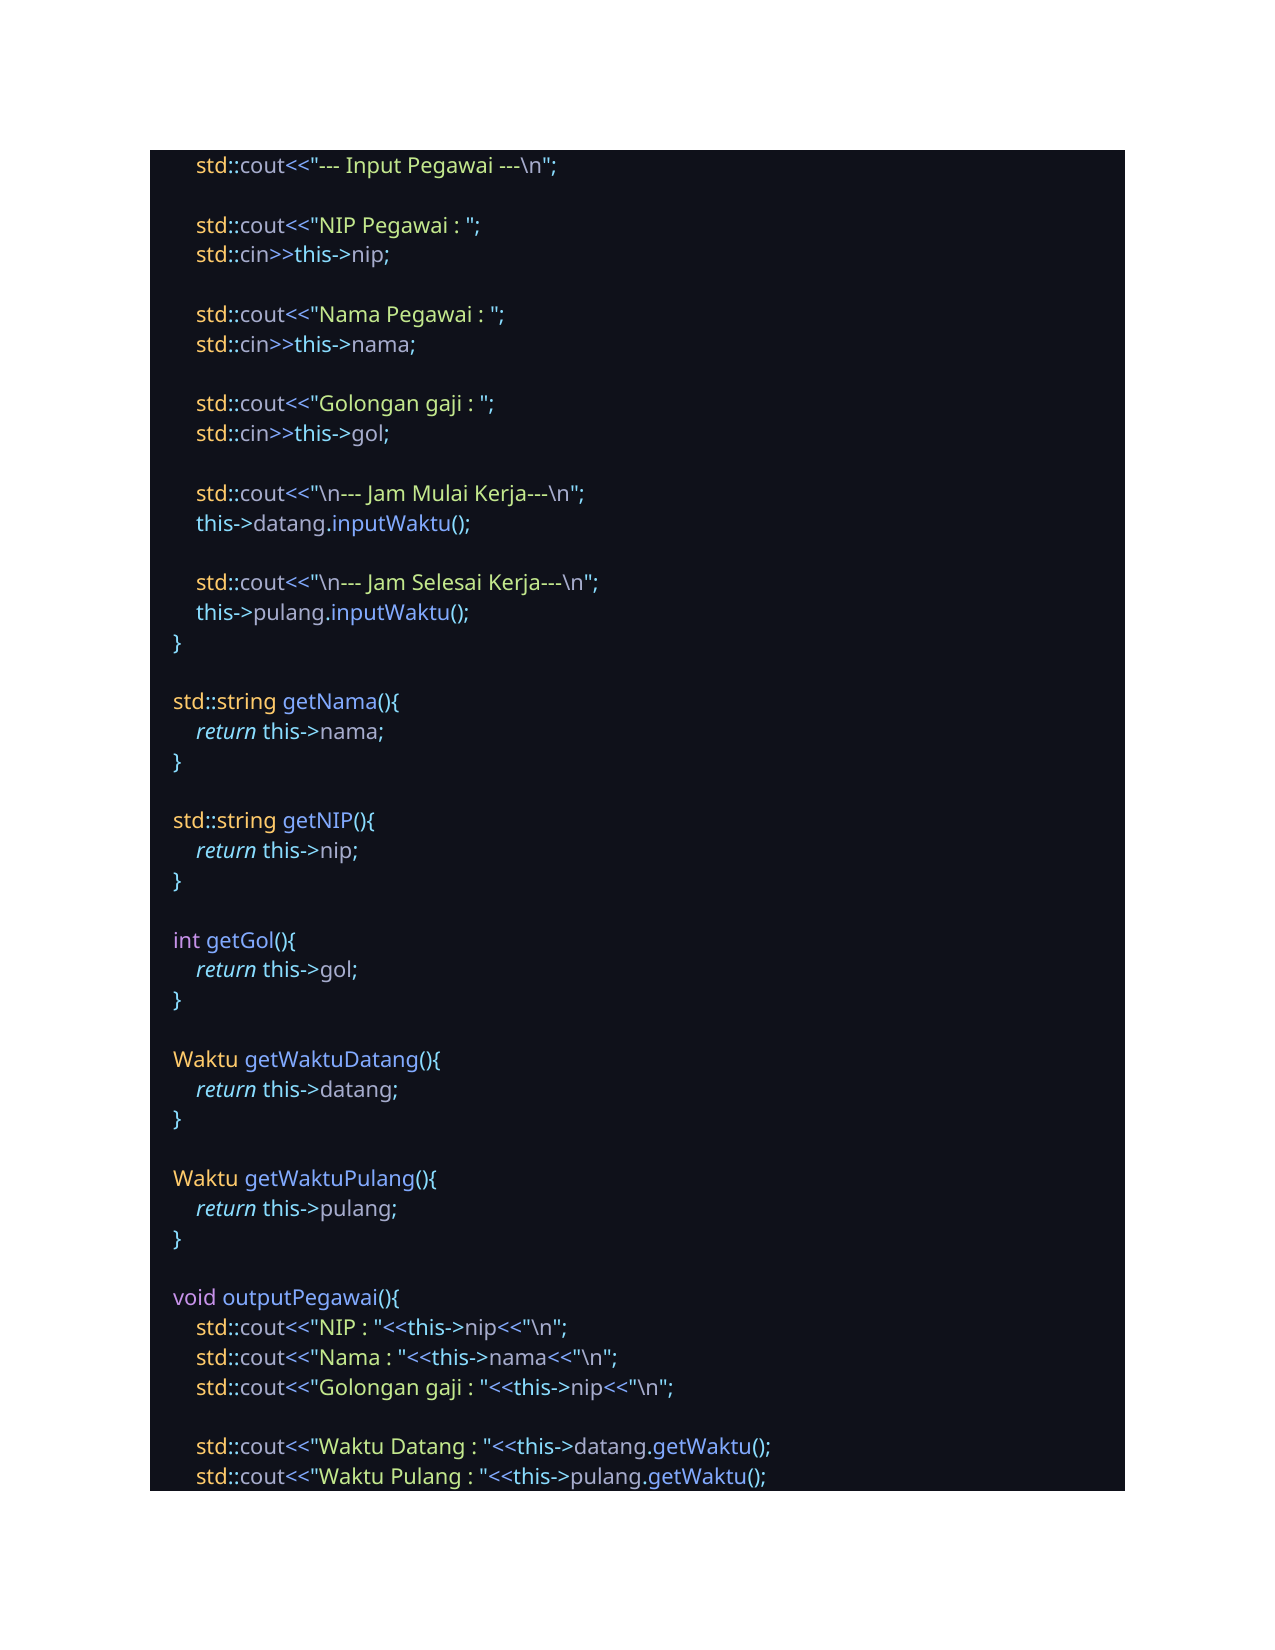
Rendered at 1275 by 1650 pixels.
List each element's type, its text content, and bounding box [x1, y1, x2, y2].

text std::string getNIP(){ [150, 805, 1125, 835]
text return this->datang; [150, 1073, 1125, 1103]
text Waktu getWaktuDatang(){ [150, 1044, 1125, 1073]
text std::cin>>this->gol; [150, 418, 1125, 448]
text std::cout<<"Golongan gaji : "<<this->nip<<"\n"; [150, 1371, 1125, 1401]
text } [150, 1103, 1125, 1133]
text std::cout<<"Waktu Pulang : "<<this->pulang.getWaktu(); [150, 1461, 1125, 1491]
text } [150, 746, 1125, 776]
text std::cout<<"NIP : "<<this->nip<<"\n"; [150, 1312, 1125, 1342]
text return this->gol; [150, 954, 1125, 984]
text } [150, 984, 1125, 1014]
text void outputPegawai(){ [150, 1282, 1125, 1312]
text std::cout<<"--- Input Pegawai ---\n"; [150, 150, 1125, 180]
text this->datang.inputWaktu(); [150, 507, 1125, 537]
text std::cout<<"\n--- Jam Selesai Kerja---\n"; [150, 567, 1125, 597]
text std::cout<<"Nama : "<<this->nama<<"\n"; [150, 1342, 1125, 1371]
text std::cout<<"NIP Pegawai : "; [150, 209, 1125, 239]
text std::cout<<"Nama Pegawai : "; [150, 299, 1125, 329]
text std::cout<<"Waktu Datang : "<<this->datang.getWaktu(); [150, 1431, 1125, 1461]
text this->pulang.inputWaktu(); [150, 597, 1125, 627]
text std::cin>>this->nama; [150, 329, 1125, 358]
text } [150, 627, 1125, 656]
text Waktu getWaktuPulang(){ [150, 1163, 1125, 1193]
text int getGol(){ [150, 924, 1125, 954]
text } [150, 1222, 1125, 1252]
text return this->pulang; [150, 1193, 1125, 1222]
text std::cout<<"\n--- Jam Mulai Kerja---\n"; [150, 478, 1125, 507]
text std::cin>>this->nip; [150, 239, 1125, 269]
text return this->nama; [150, 716, 1125, 746]
text } [150, 865, 1125, 895]
text std::cout<<"Golongan gaji : "; [150, 388, 1125, 418]
text return this->nip; [150, 835, 1125, 865]
text std::string getNama(){ [150, 686, 1125, 716]
